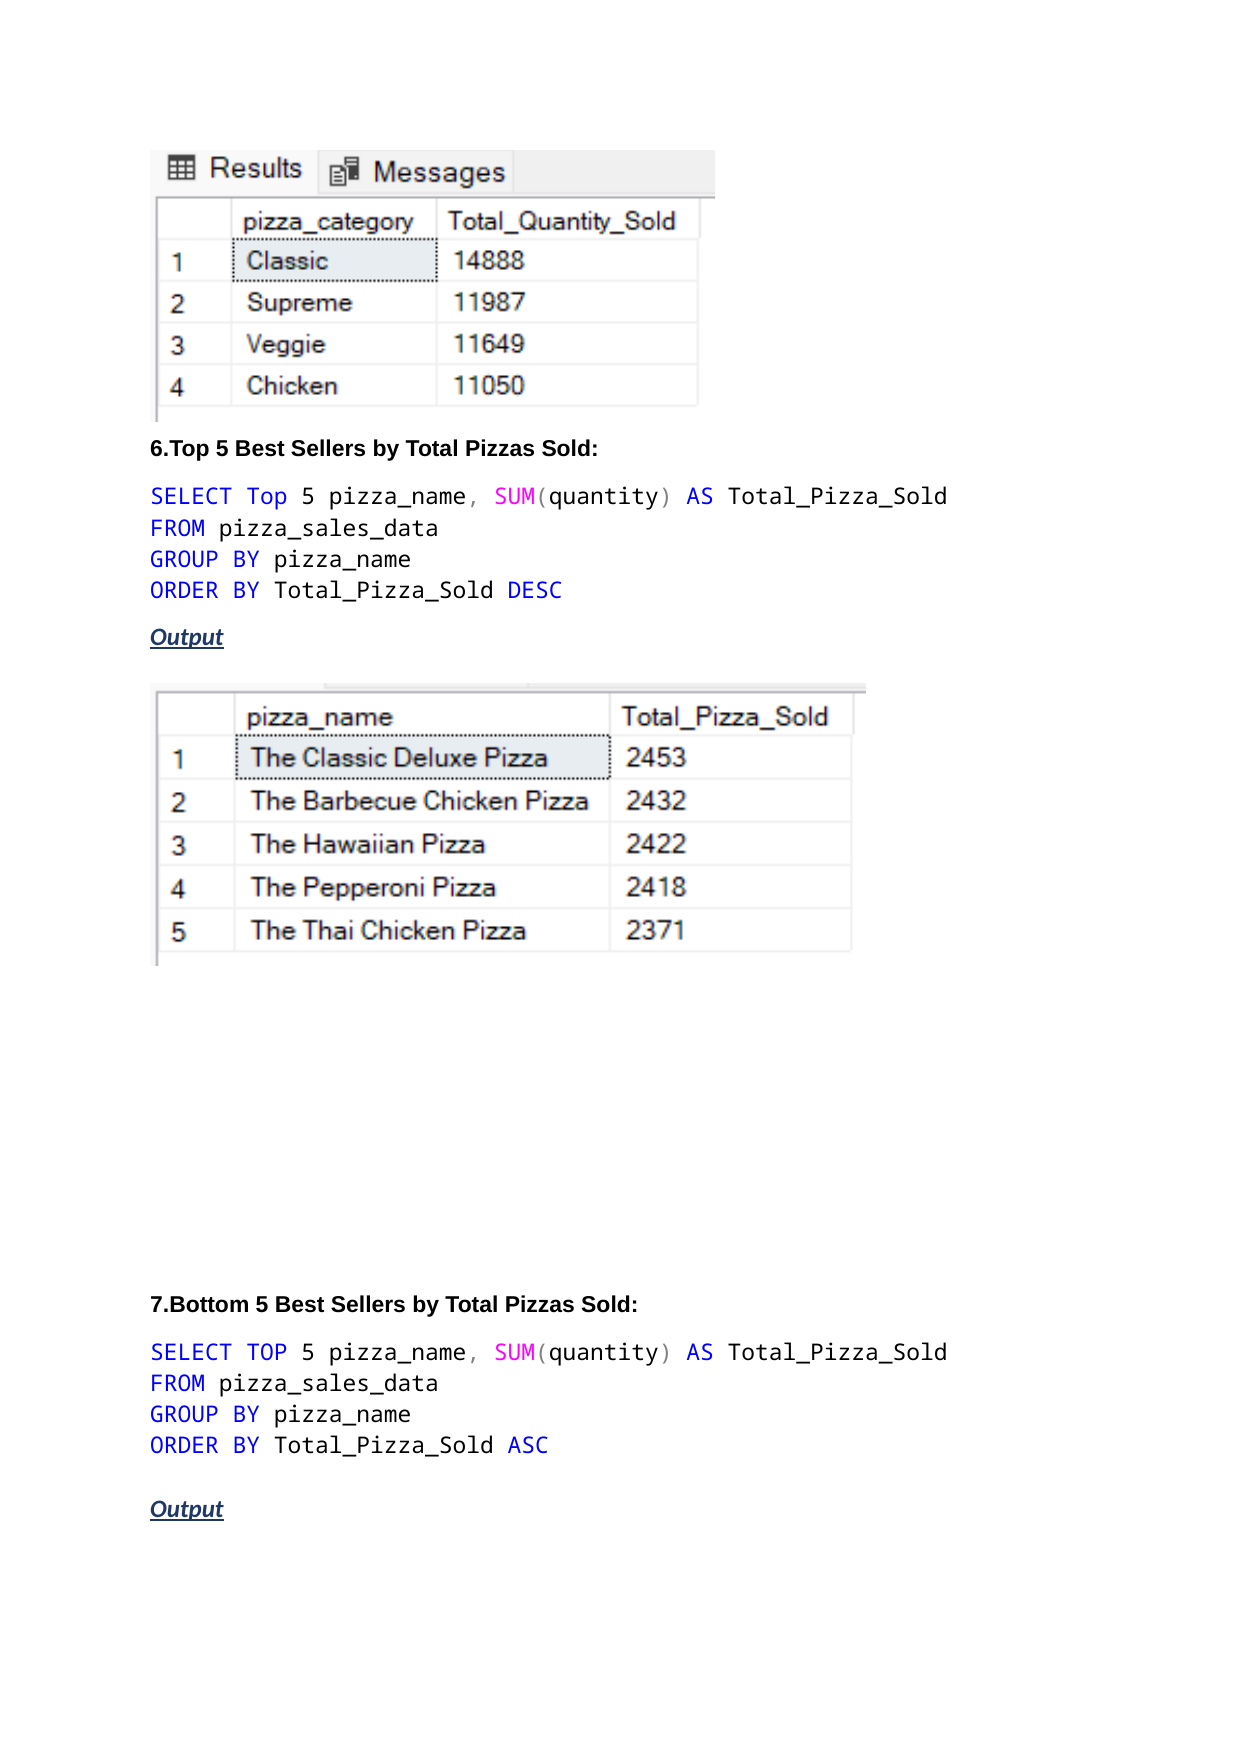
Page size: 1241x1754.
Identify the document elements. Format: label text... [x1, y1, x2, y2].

text GROUP BY pizza_name [150, 543, 1090, 574]
text FROM pizza_sales_data [150, 512, 1090, 543]
text FROM pizza_sales_data [150, 1367, 1090, 1398]
text ORDER BY Total_Pizza_Sold DESC [150, 574, 1090, 605]
text ORDER BY Total_Pizza_Sold ASC [150, 1429, 1090, 1461]
picture [150, 683, 866, 966]
text 7.Bottom 5 Best Sellers by Total Pizzas Sold: [150, 1291, 1090, 1317]
text Output [150, 1493, 1090, 1523]
text 6.Top 5 Best Sellers by Total Pizzas Sold: [150, 435, 1090, 462]
text Output [150, 621, 1090, 651]
text GROUP BY pizza_name [150, 1398, 1090, 1429]
picture [150, 150, 716, 422]
text SELECT TOP 5 pizza_name, SUM(quantity) AS Total_Pizza_Sold [150, 1336, 1090, 1367]
text SELECT Top 5 pizza_name, SUM(quantity) AS Total_Pizza_Sold [150, 480, 1090, 512]
